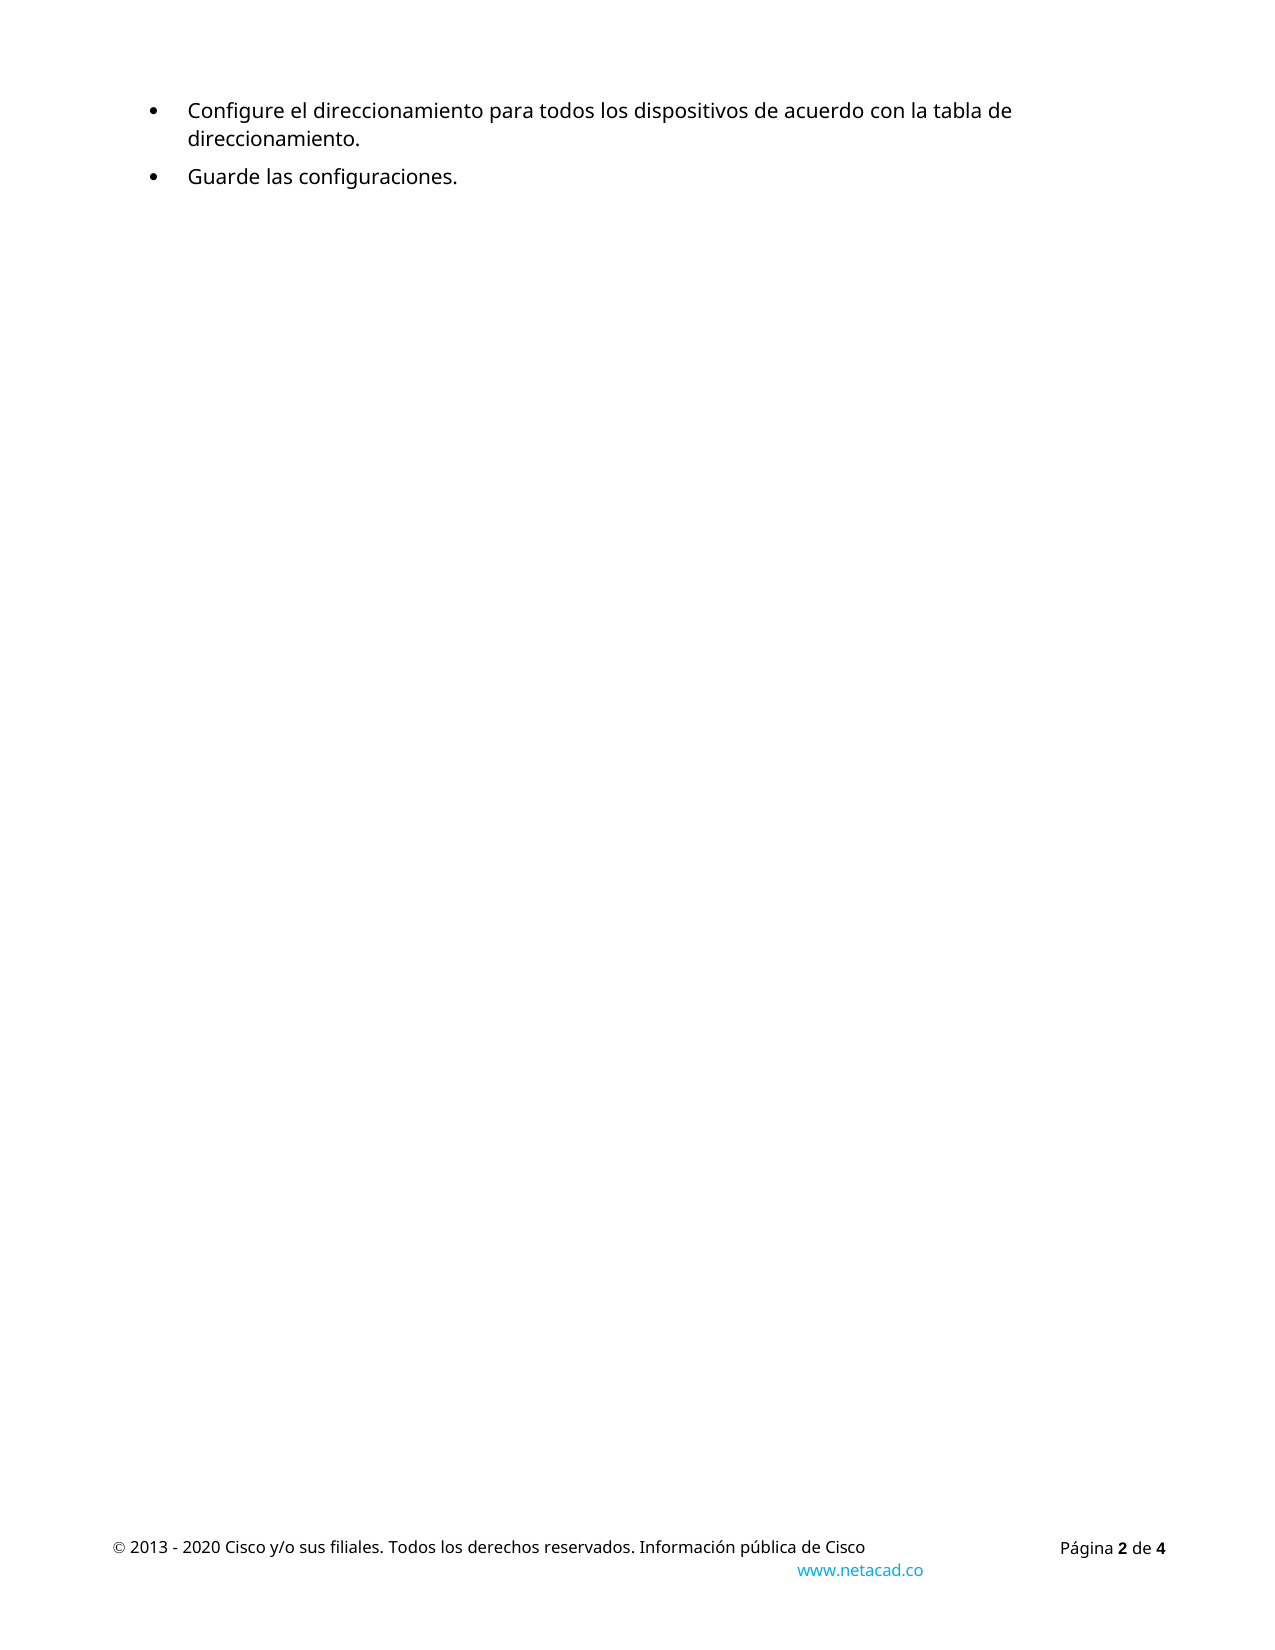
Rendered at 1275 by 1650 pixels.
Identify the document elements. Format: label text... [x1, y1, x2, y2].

list Guarde las configuraciones. [150, 162, 1162, 191]
list Configure el direccionamiento para todos los dispositivos de acuerdo con la tabla de direccionamiento. [150, 96, 1162, 153]
